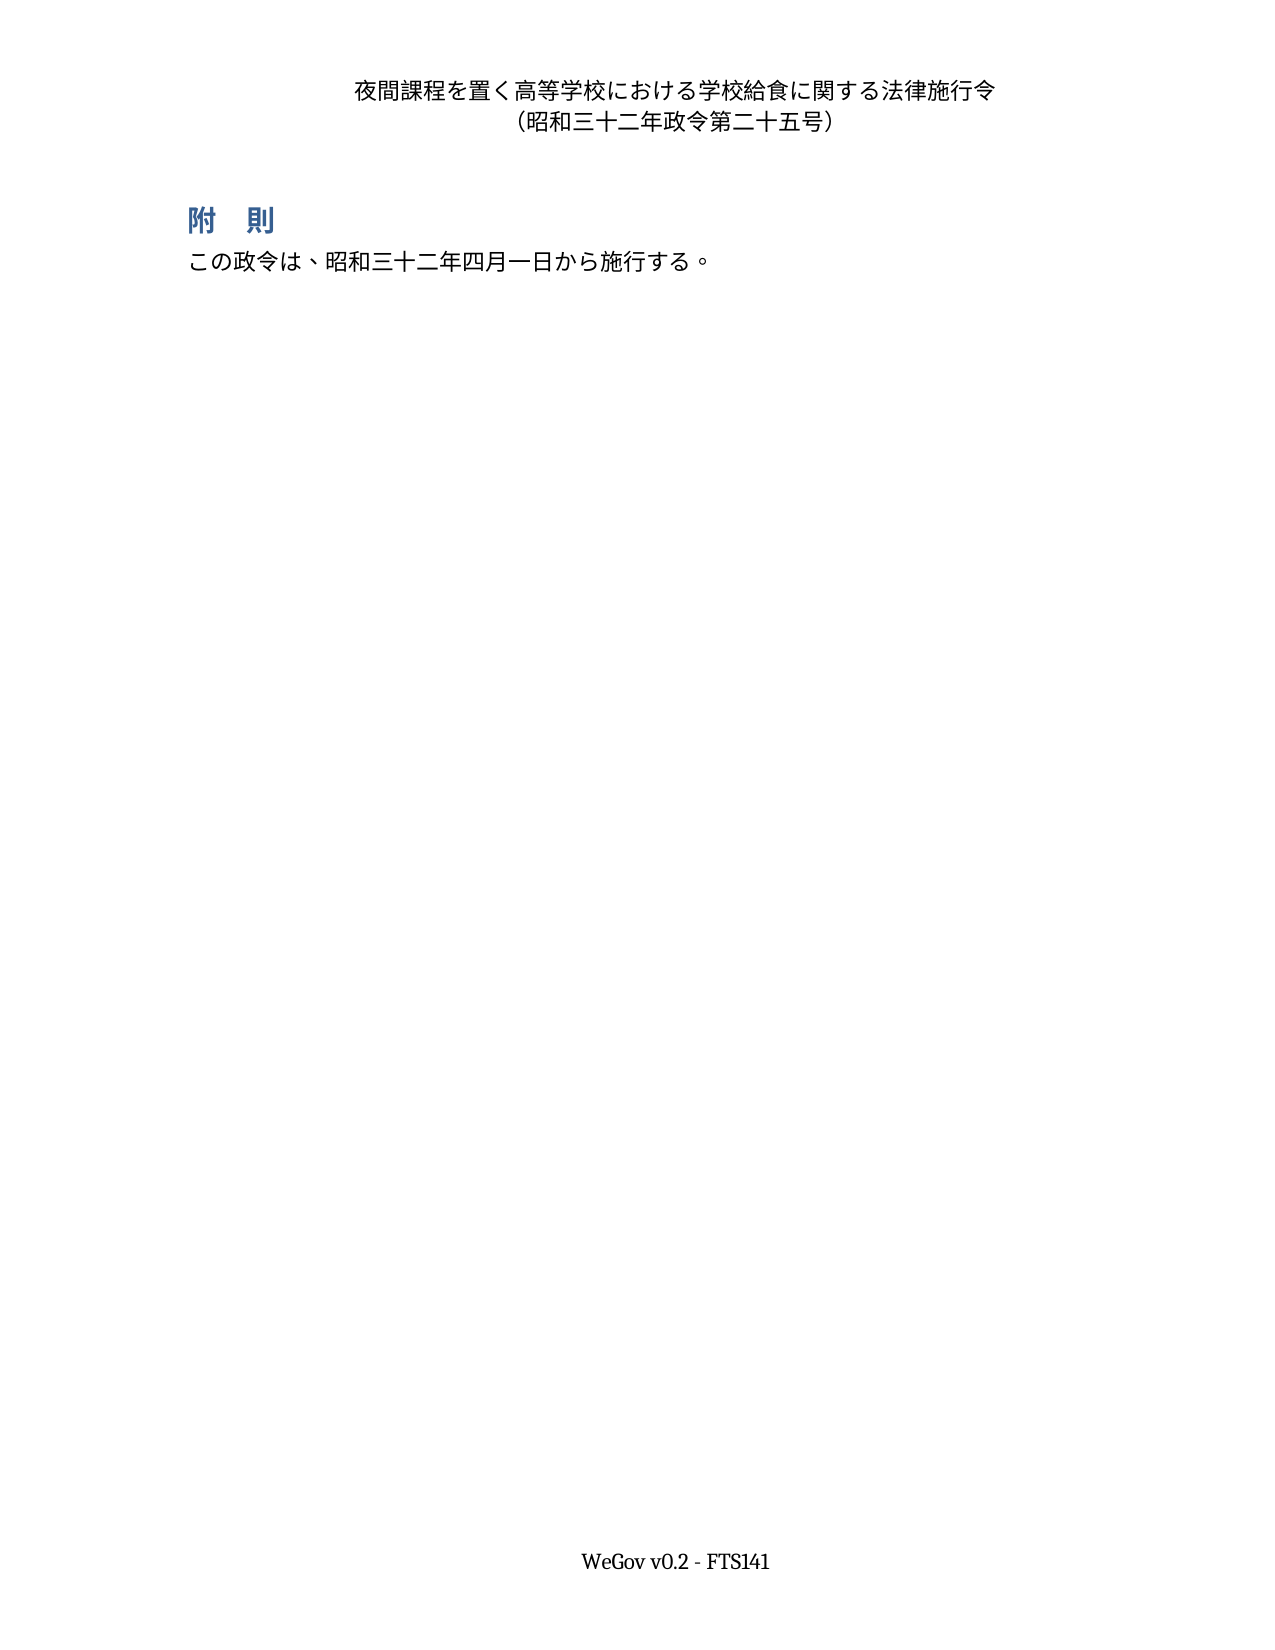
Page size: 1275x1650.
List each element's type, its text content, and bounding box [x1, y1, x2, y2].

subtitle 附 則 [187, 200, 1087, 240]
text この政令は、昭和三十二年四月一日から施行する。 [187, 246, 1087, 277]
